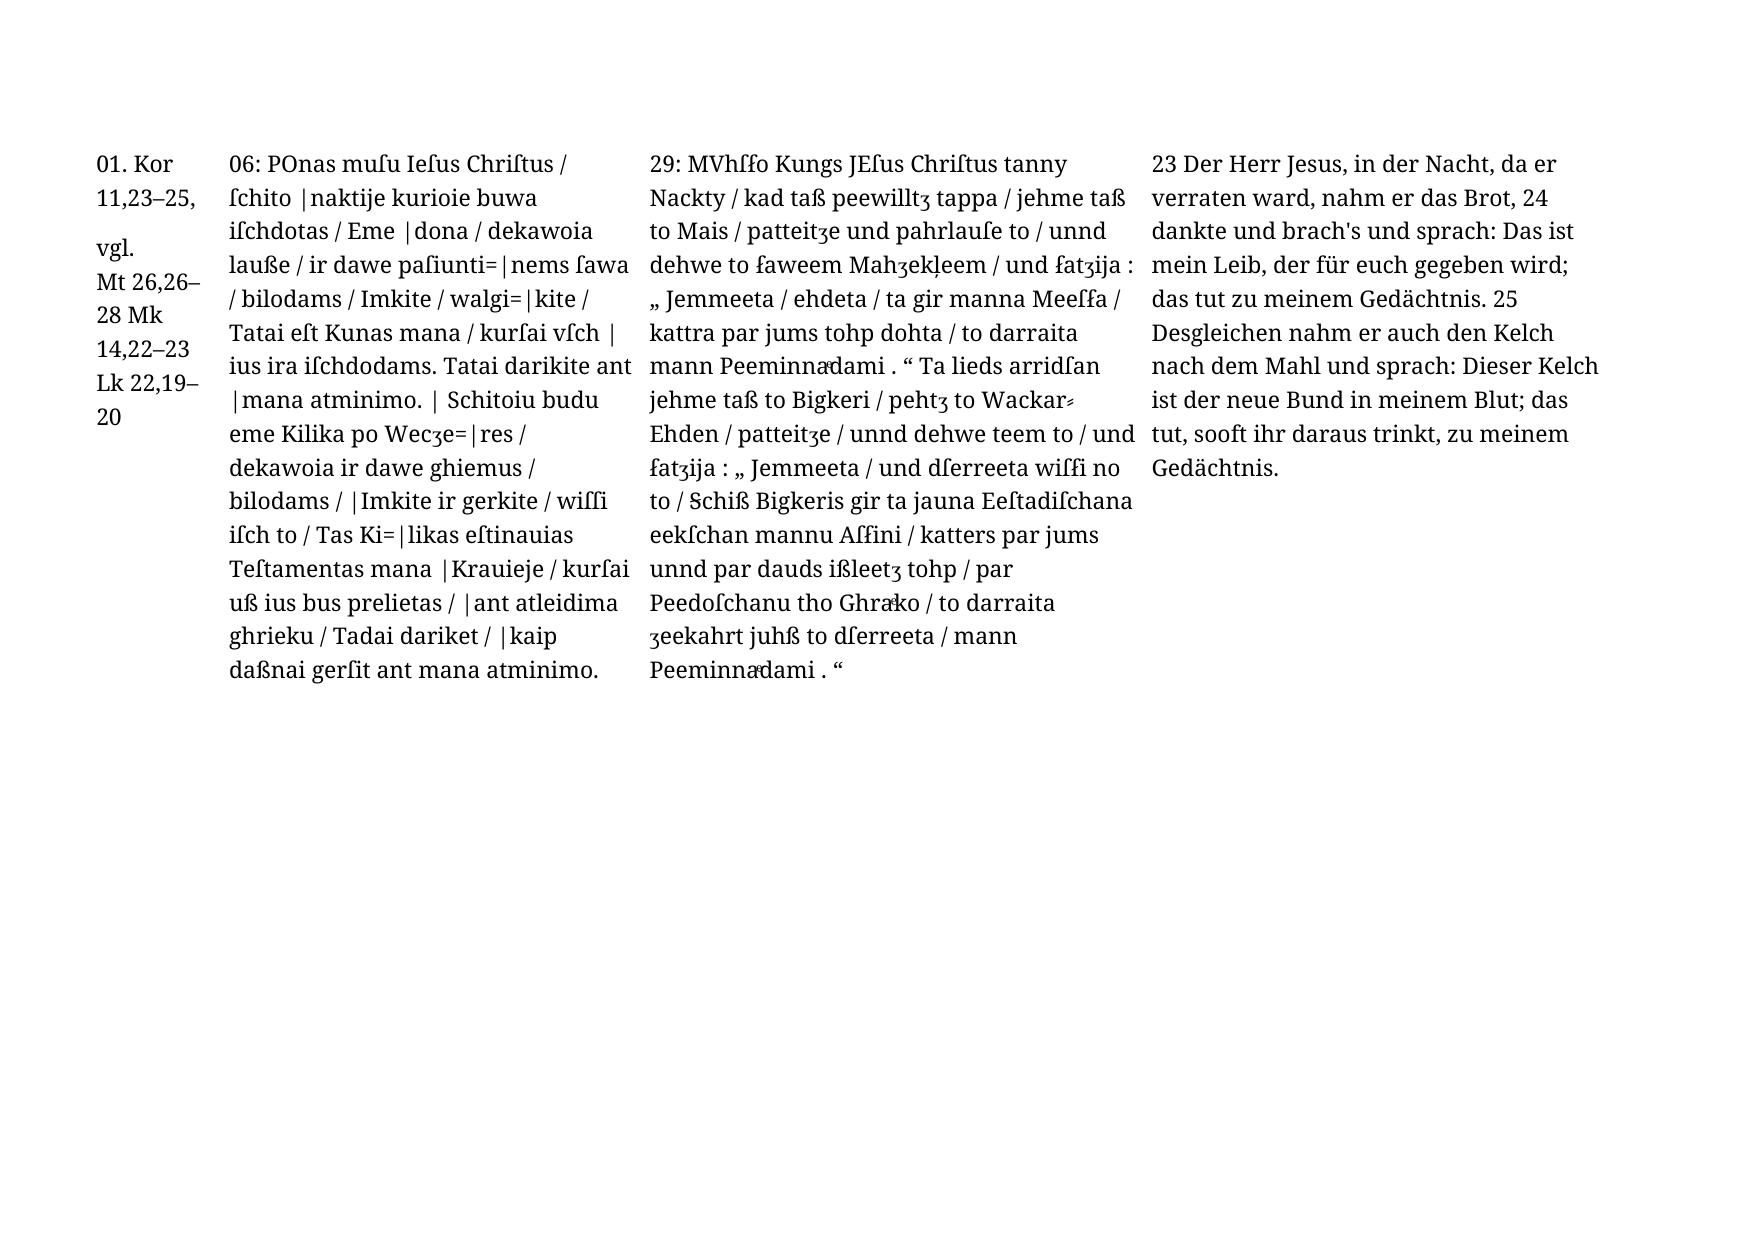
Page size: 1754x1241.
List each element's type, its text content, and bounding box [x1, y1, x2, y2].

table_header 06: POnas muſu Ieſus Chriſtus / ſchito |naktije kurioie buwa iſchdotas / Eme |dona / dekawoia lauße / ir dawe paſiunti=|nems ſawa / bilodams / Imkite / walgi=|kite / Tatai eſt Kunas mana / kurſai vſch |ius ira iſchdodams. Tatai darikite ant |mana atminimo. | Schitoiu budu eme Kilika po Wecʒe=|res / dekawoia ir dawe ghiemus / bilodams / |Imkite ir gerkite / wiſſi iſch to / Tas Ki=|likas eſtinauias Teſtamentas mana |Krauieje / kurſai uß ius bus prelietas / |ant atleidima ghrieku / Tadai dariket / |kaip daßnai gerſit ant mana atminimo. [222, 148, 642, 704]
table_header 23 Der Herr Jesus, in der Nacht, da er verraten ward, nahm er das Brot, 24 dankte und brach's und sprach: Das ist mein Leib, der für euch gegeben wird; das tut zu meinem Gedächtnis. 25 Desgleichen nahm er auch den Kelch nach dem Mahl und sprach: Dieser Kelch ist der neue Bund in meinem Blut; das tut, sooft ihr daraus trinkt, zu meinem Gedächtnis. [1144, 148, 1617, 704]
table_header 01. Kor 11,23–25, vgl. Mt 26,26–28 Mk 14,22–23 Lk 22,19–20 [89, 148, 222, 704]
table_header 29: MVhſẜo Kungs JEſus Chriſtus tanny Nackty / kad taß peewilltʒ tappa / jehme taß to Mais / patteitʒe und pahrlauſe to / unnd dehwe to ẜaweem Mahʒekļeem / und ẜatʒija : „ Jemmeeta / ehdeta / ta gir manna Meeſẜa / kattra par jums tohp dohta / to darraita mann Peeminnaͤdami . “ Ta lieds arridſan jehme taß to Bigkeri / pehtʒ to Wackar⸗Ehden / patteitʒe / unnd dehwe teem to / und ẜatʒija : „ Jemmeeta / und dſerreeta wiſẜi no to / Ꞩchiß Bigkeris gir ta jauna Eeſtadiſchana eekſchan mannu Aſẜini / katters par jums unnd par dauds ißleetʒ tohp / par Peedoſchanu tho Ghraͤko / to darraita ʒeekahrt juhß to dſerreeta / mann Peeminnaͤdami . “ [642, 148, 1144, 704]
